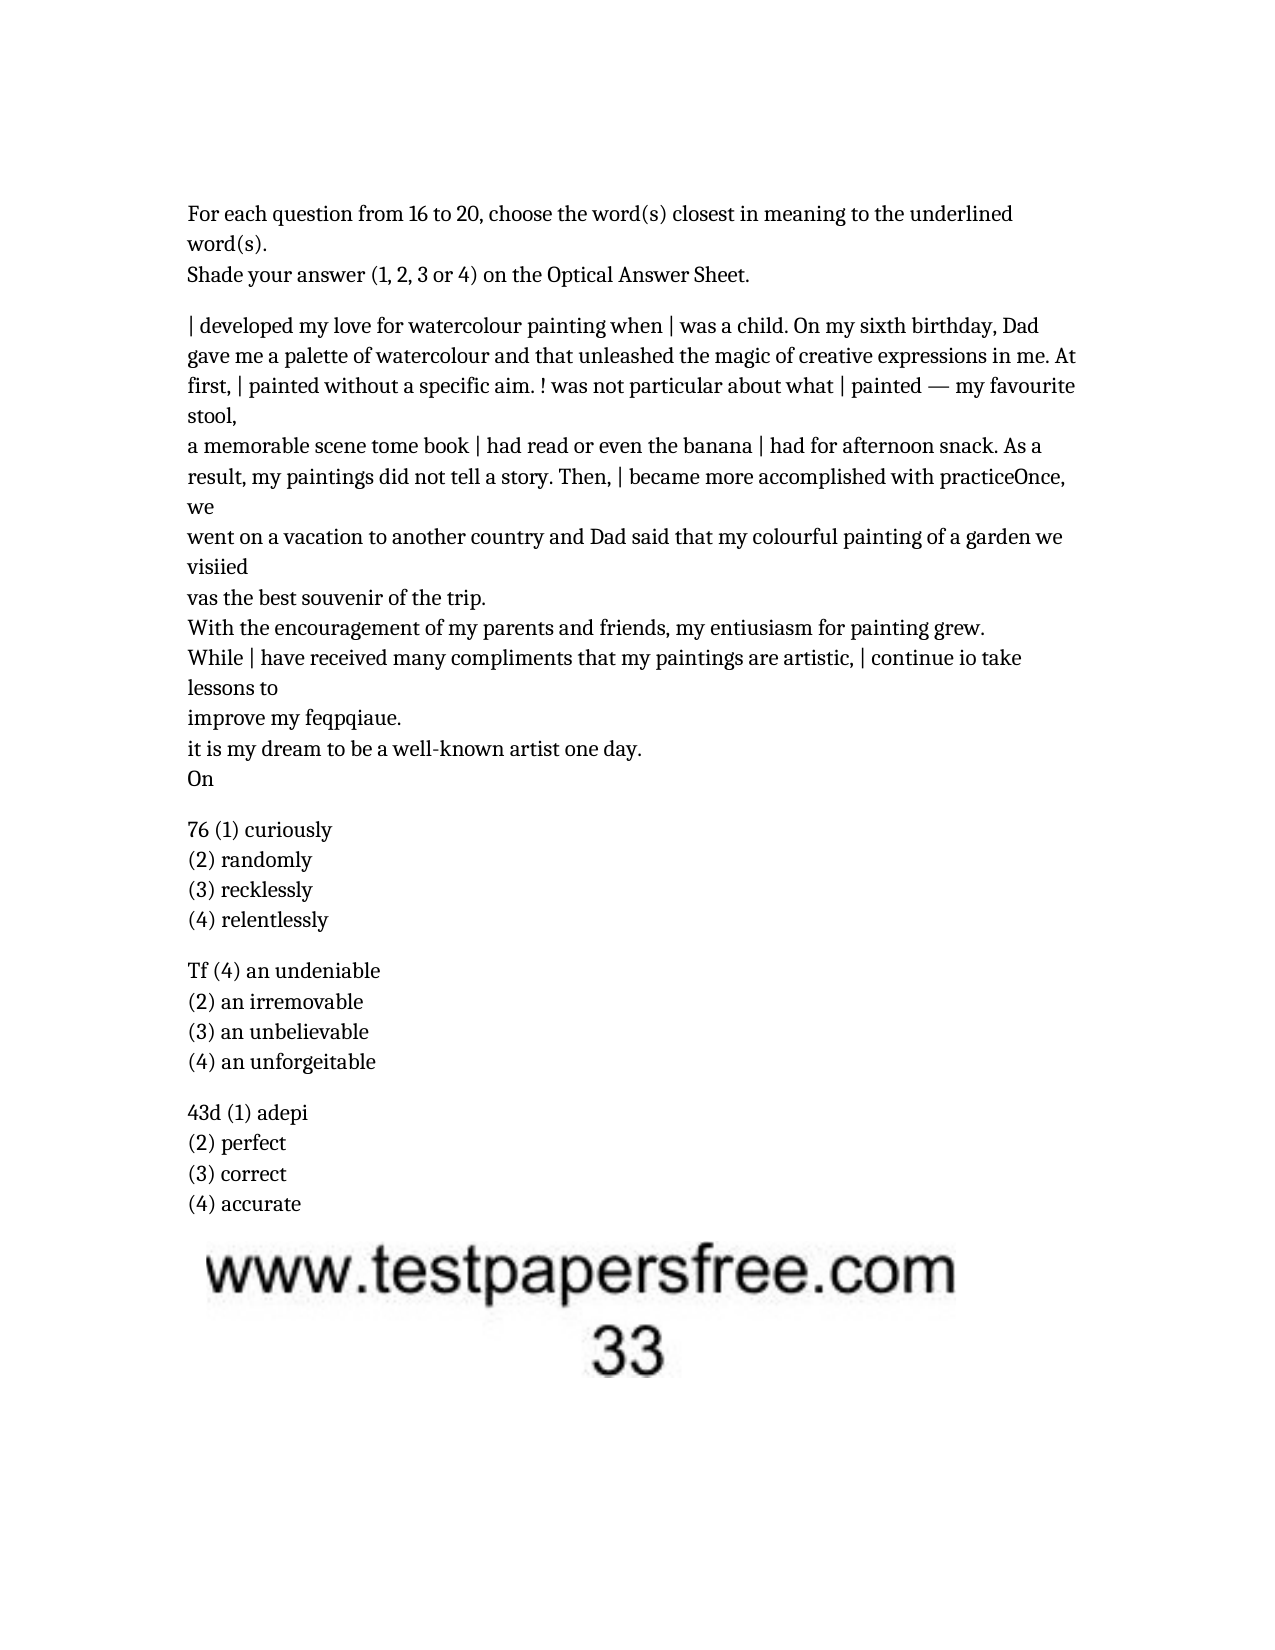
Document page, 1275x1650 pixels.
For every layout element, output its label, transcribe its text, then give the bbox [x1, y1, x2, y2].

text 76 (1) curiously (2) randomly (3) recklessly (4) relentlessly [187, 817, 1087, 934]
text For each question from 16 to 20, choose the word(s) closest in meaning to the underlined word(s). Shade your answer (1, 2, 3 or 4) on the Optical Answer Sheet. [187, 201, 1087, 288]
text | developed my love for watercolour painting when | was a child. On my sixth birthday, Dad gave me a palette of watercolour and that unleashed the magic of creative expressions in me. At first, | painted without a specific aim. ! was not particular about what | painted — my favourite stool, a memorable scene tome book | had read or even the banana | had for afternoon snack. As a result, my paintings did not tell a story. Then, | became more accomplished with practiceOnce, we went on a vacation to another country and Dad said that my colourful painting of a garden we visiied vas the best souvenir of the trip. With the encouragement of my parents and friends, my entiusiasm for painting grew. While | have received many compliments that my paintings are artistic, | continue io take lessons to improve my feqpqiaue. it is my dream to be a well-known artist one day. On [187, 312, 1087, 792]
text Tf (4) an undeniable (2) an irremovable (3) an unbelievable (4) an unforgeitable [187, 958, 1087, 1075]
text 43d (1) adepi (2) perfect (3) correct (4) accurate [187, 1100, 1087, 1217]
picture [206, 1241, 957, 1378]
